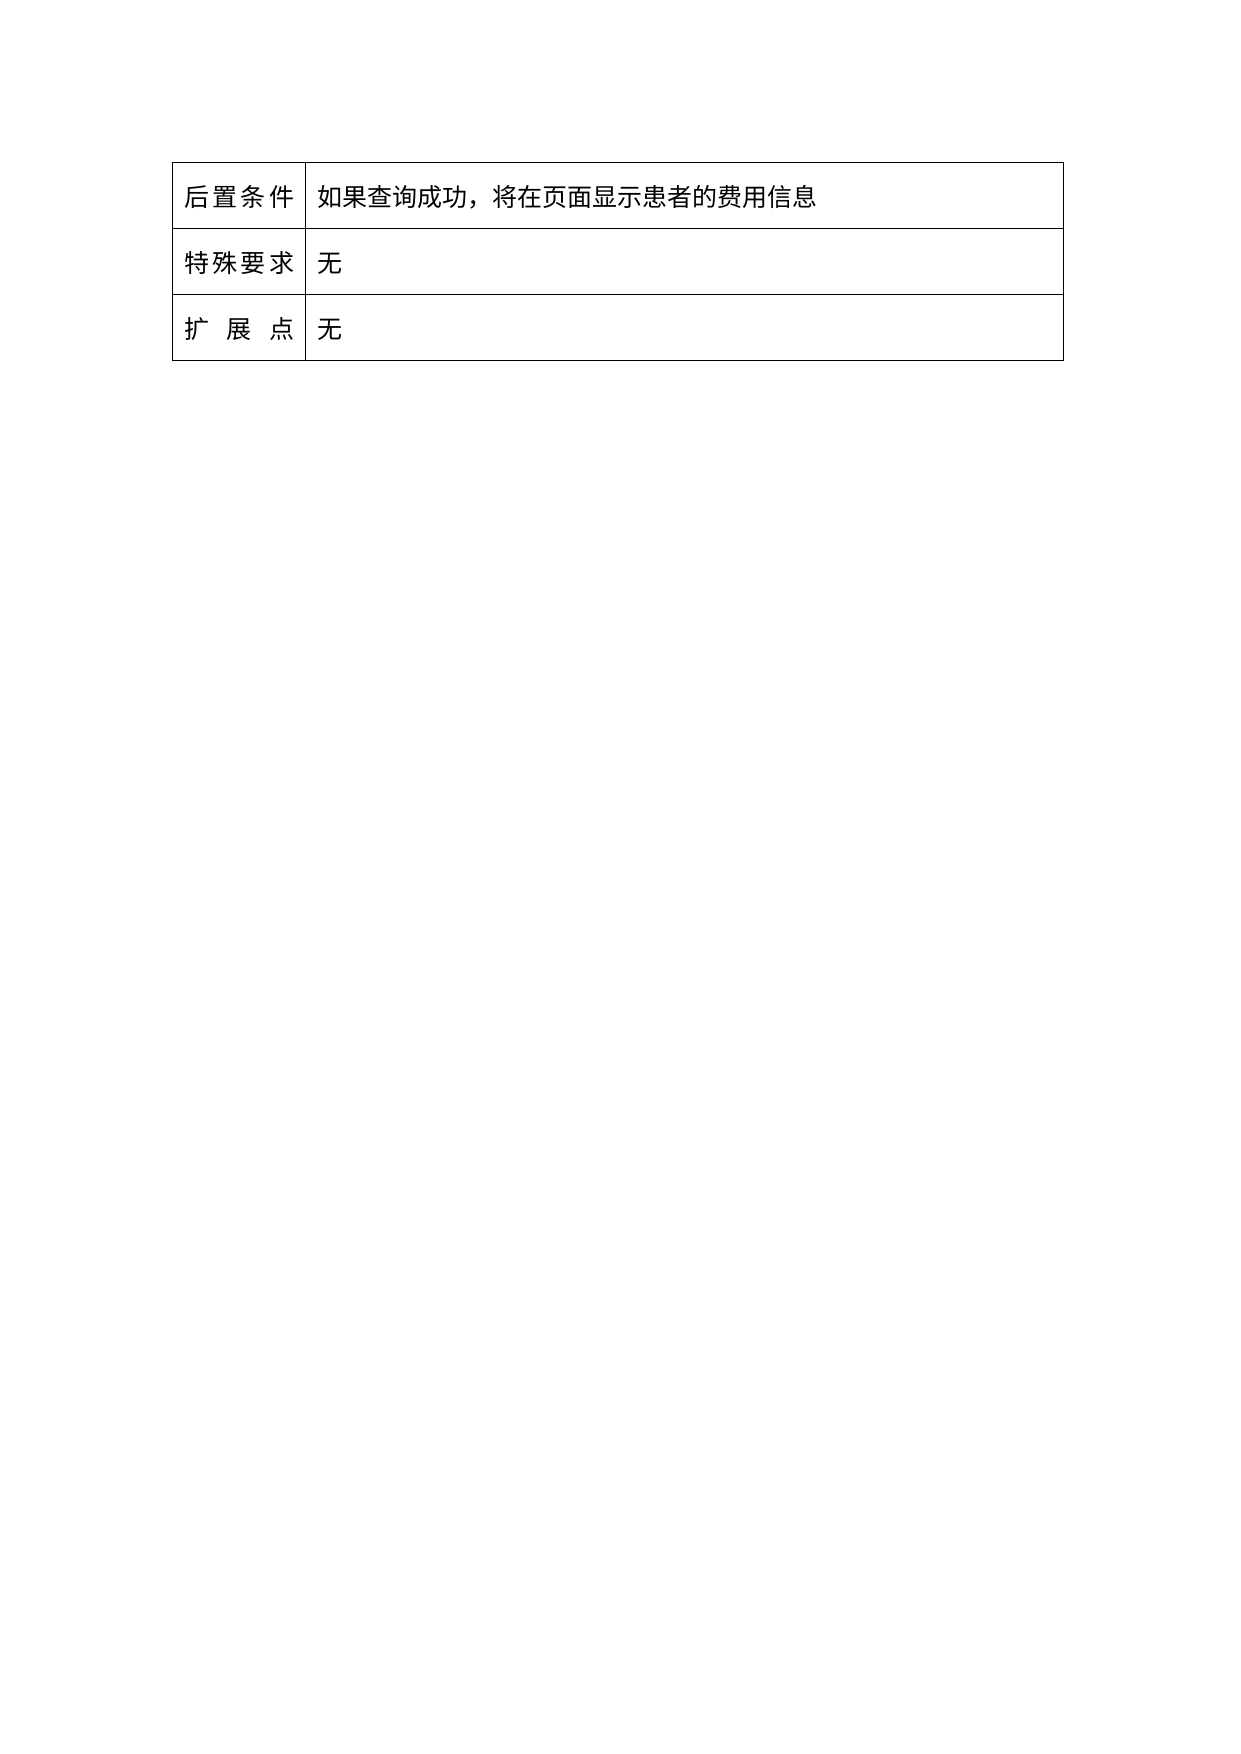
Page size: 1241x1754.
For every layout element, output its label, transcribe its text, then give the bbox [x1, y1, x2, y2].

table_cell 无 [306, 229, 1063, 294]
table_cell 后置条件 [173, 163, 305, 228]
table_cell 扩展点 [173, 295, 305, 360]
table_cell 如果查询成功，将在页面显示患者的费用信息 [306, 163, 1063, 228]
table_cell 无 [306, 295, 1063, 360]
table_cell 特殊要求 [173, 229, 305, 294]
